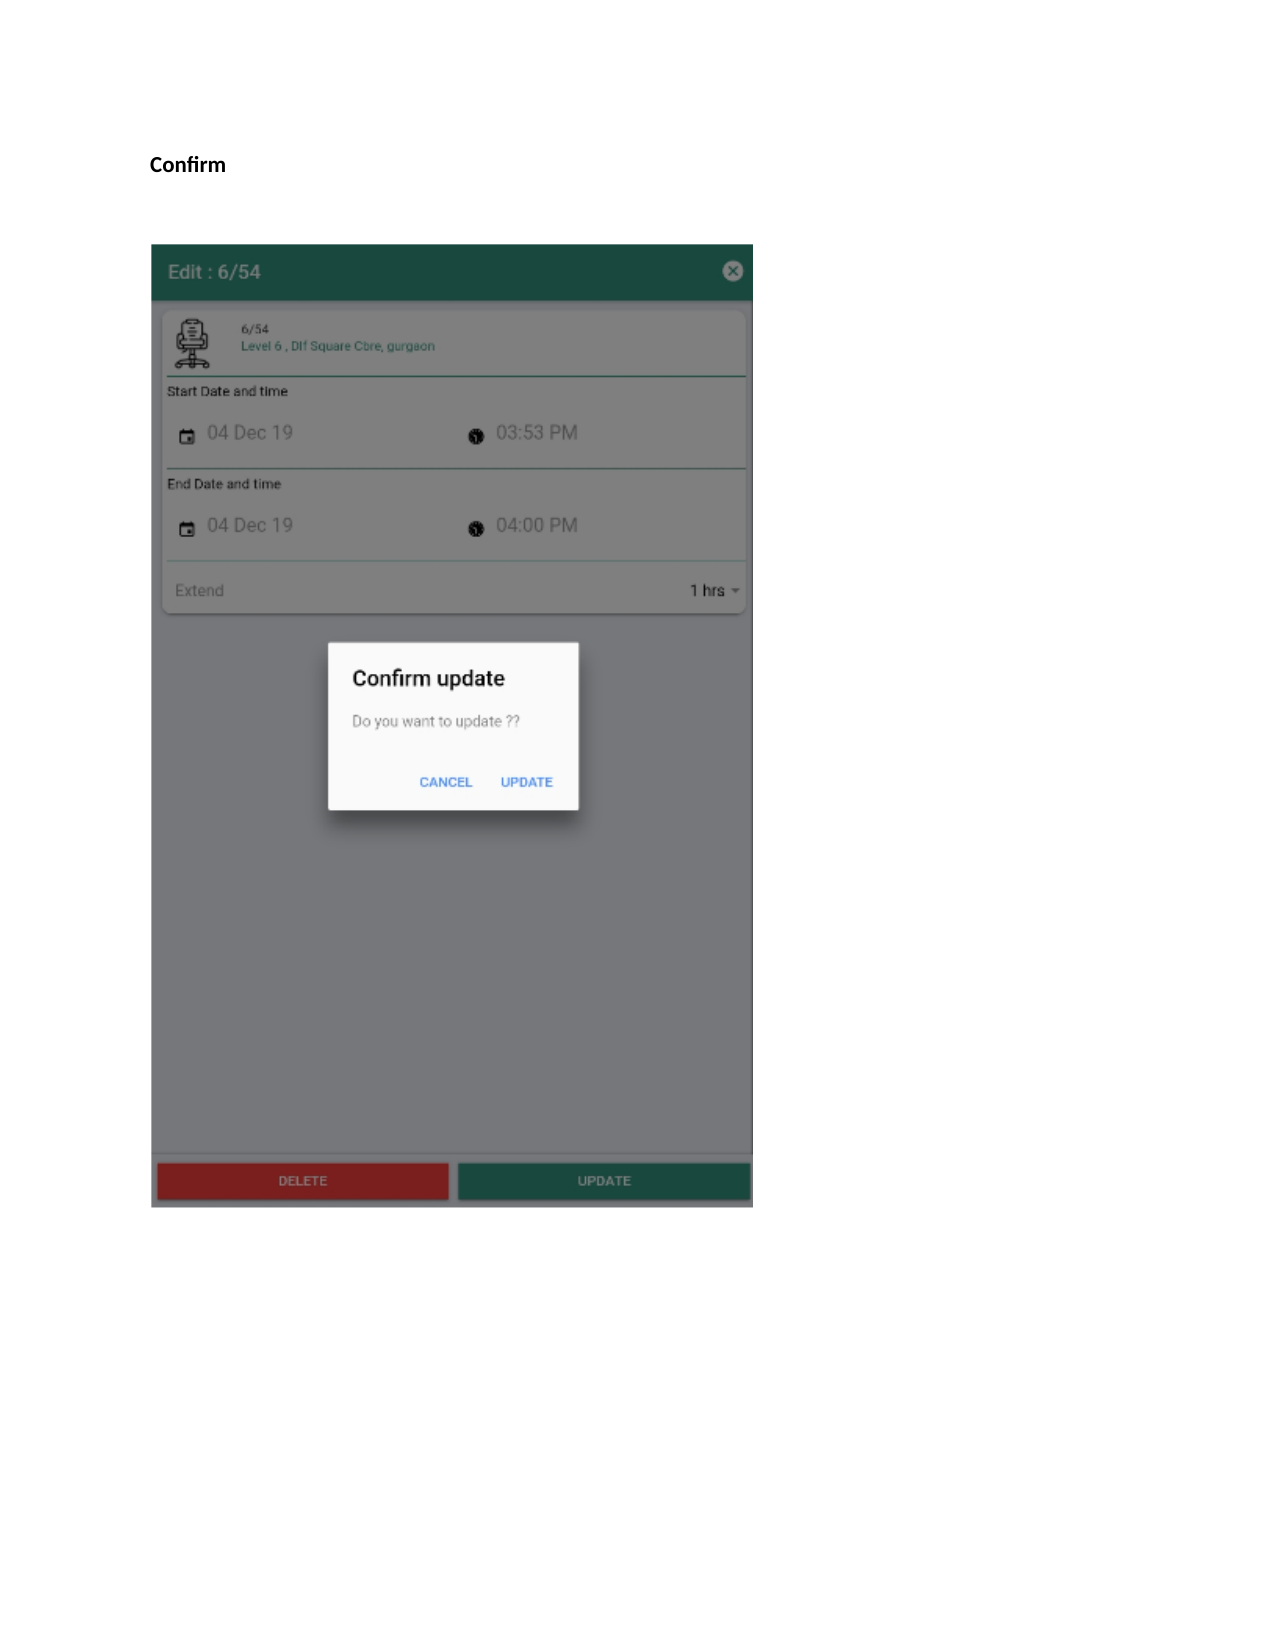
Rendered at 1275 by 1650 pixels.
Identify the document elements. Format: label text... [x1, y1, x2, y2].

text Confirm [150, 150, 1125, 178]
picture [150, 243, 753, 1214]
